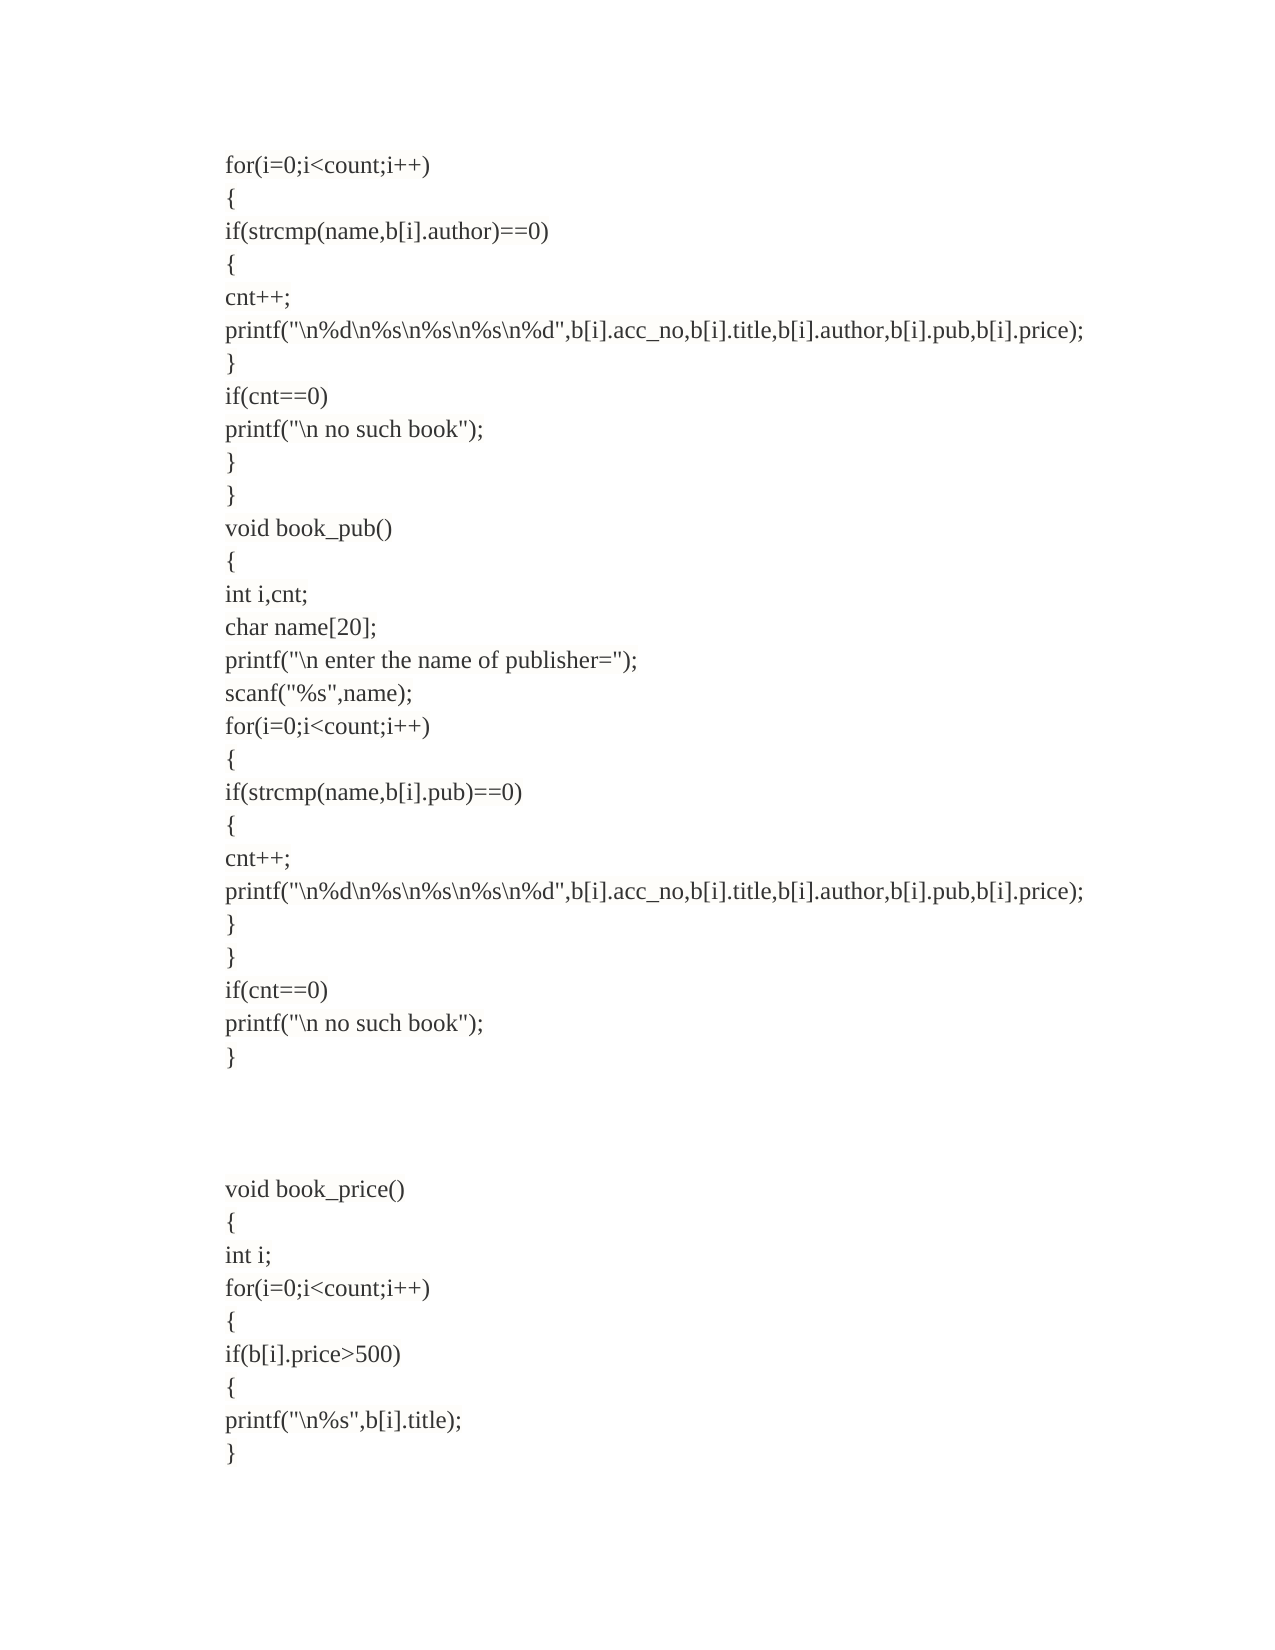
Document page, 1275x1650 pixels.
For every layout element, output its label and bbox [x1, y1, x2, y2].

text [225, 150, 1125, 1467]
